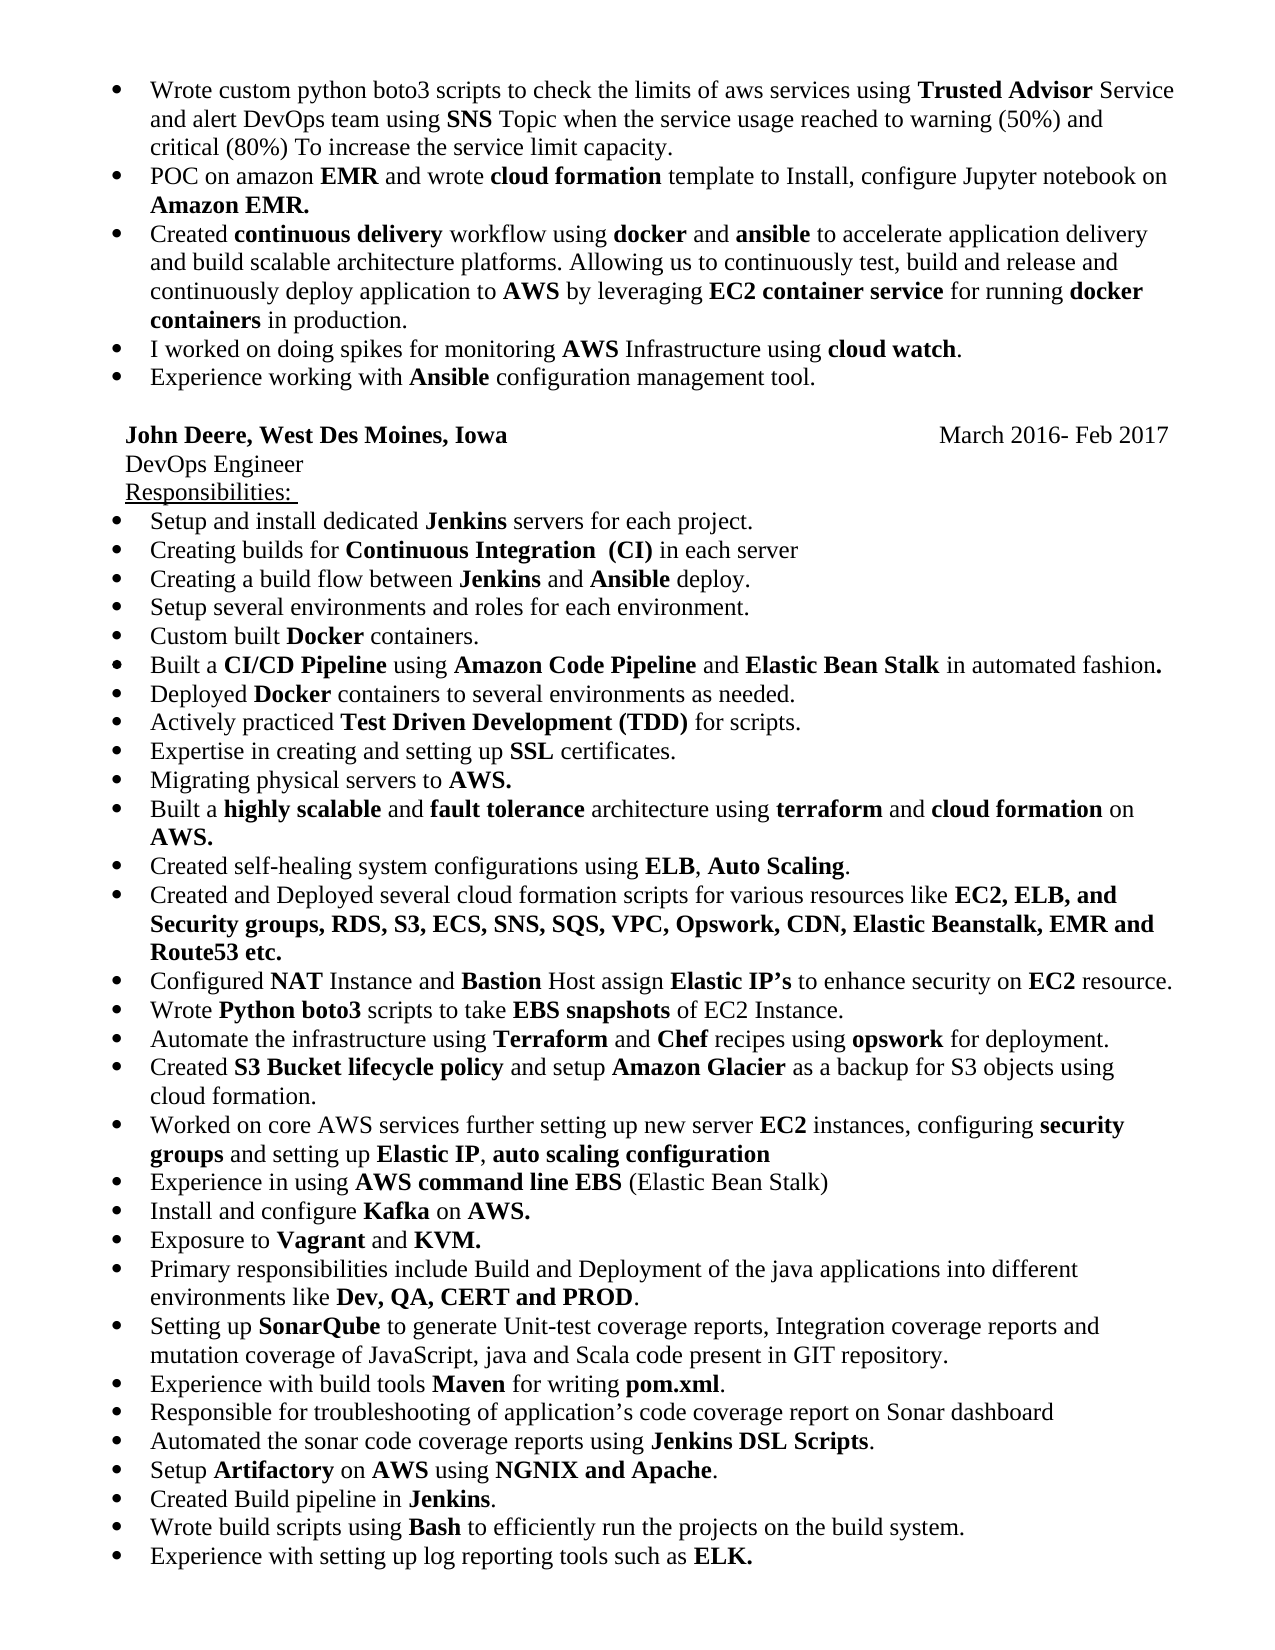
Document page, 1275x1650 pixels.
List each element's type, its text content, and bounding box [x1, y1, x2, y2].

text DevOps Engineer [125, 449, 1175, 477]
list Worked on core AWS services further setting up new server EC2 instances, configuring security groups and setting up Elastic IP, auto scaling configuration [112, 1110, 1175, 1167]
list I worked on doing spikes for monitoring AWS Infrastructure using cloud watch. [112, 334, 1175, 362]
list Created S3 Bucket lifecycle policy and setup Amazon Glacier as a backup for S3 objects using cloud formation. [112, 1052, 1175, 1110]
list Automated the sonar code coverage reports using Jenkins DSL Scripts. [112, 1426, 1175, 1455]
list Built a highly scalable and fault tolerance architecture using terraform and cloud formation on AWS. [112, 794, 1175, 851]
list Experience with build tools Maven for writing pom.xml. [112, 1369, 1175, 1397]
list Wrote custom python boto3 scripts to check the limits of aws services using Trusted Advisor Service and alert DevOps team using SNS Topic when the service usage reached to warning (50%) and critical (80%) To increase the service limit capacity. [112, 75, 1175, 161]
text John Deere, West Des Moines, Iowa March 2016- Feb 2017 [125, 420, 1175, 449]
list Actively practiced Test Driven Development (TDD) for scripts. [112, 707, 1175, 736]
list Experience working with Ansible configuration management tool. [112, 362, 1175, 391]
list Setup Artifactory on AWS using NGNIX and Apache. [112, 1455, 1175, 1484]
list Exposure to Vagrant and KVM. [112, 1225, 1175, 1254]
list Deployed Docker containers to several environments as needed. [112, 679, 1175, 707]
list Created Build pipeline in Jenkins. [112, 1484, 1175, 1512]
list Created and Deployed several cloud formation scripts for various resources like EC2, ELB, and Security groups, RDS, S3, ECS, SNS, SQS, VPC, Opswork, CDN, Elastic Beanstalk, EMR and Route53 etc. [112, 880, 1175, 966]
list Automate the infrastructure using Terraform and Chef recipes using opswork for deployment. [112, 1024, 1175, 1052]
list Migrating physical servers to AWS. [112, 765, 1175, 794]
list Experience in using AWS command line EBS (Elastic Bean Stalk) [112, 1167, 1175, 1196]
list Configured NAT Instance and Bastion Host assign Elastic IP’s to enhance security on EC2 resource. [112, 966, 1175, 995]
list Responsible for troubleshooting of application’s code coverage report on Sonar dashboard [112, 1397, 1175, 1426]
list Experience with setting up log reporting tools such as ELK. [112, 1541, 1200, 1570]
list Created continuous delivery workflow using docker and ansible to accelerate application delivery and build scalable architecture platforms. Allowing us to continuously test, build and release and continuously deploy application to AWS by leveraging EC2 container service for running docker containers in production. [112, 219, 1175, 334]
list Expertise in creating and setting up SSL certificates. [112, 736, 1175, 765]
list Setup and install dedicated Jenkins servers for each project. [112, 506, 1175, 535]
list Wrote Python boto3 scripts to take EBS snapshots of EC2 Instance. [112, 995, 1175, 1024]
list Setup several environments and roles for each environment. [112, 592, 1175, 621]
text Responsibilities: [75, 477, 1175, 506]
list Wrote build scripts using Bash to efficiently run the projects on the build system. [112, 1512, 1175, 1541]
list Creating a build flow between Jenkins and Ansible deploy. [112, 564, 1175, 592]
list Primary responsibilities include Build and Deployment of the java applications into different environments like Dev, QA, CERT and PROD. [112, 1254, 1175, 1311]
list Install and configure Kafka on AWS. [112, 1196, 1175, 1225]
list Built a CI/CD Pipeline using Amazon Code Pipeline and Elastic Bean Stalk in automated fashion. [112, 650, 1175, 679]
list Setting up SonarQube to generate Unit-test coverage reports, Integration coverage reports and mutation coverage of JavaScript, java and Scala code present in GIT repository. [112, 1311, 1175, 1369]
list Created self-healing system configurations using ELB, Auto Scaling. [112, 851, 1175, 880]
list Custom built Docker containers. [112, 621, 1175, 650]
list POC on amazon EMR and wrote cloud formation template to Install, configure Jupyter notebook on Amazon EMR. [112, 161, 1175, 219]
list Creating builds for Continuous Integration (CI) in each server [112, 535, 1175, 564]
